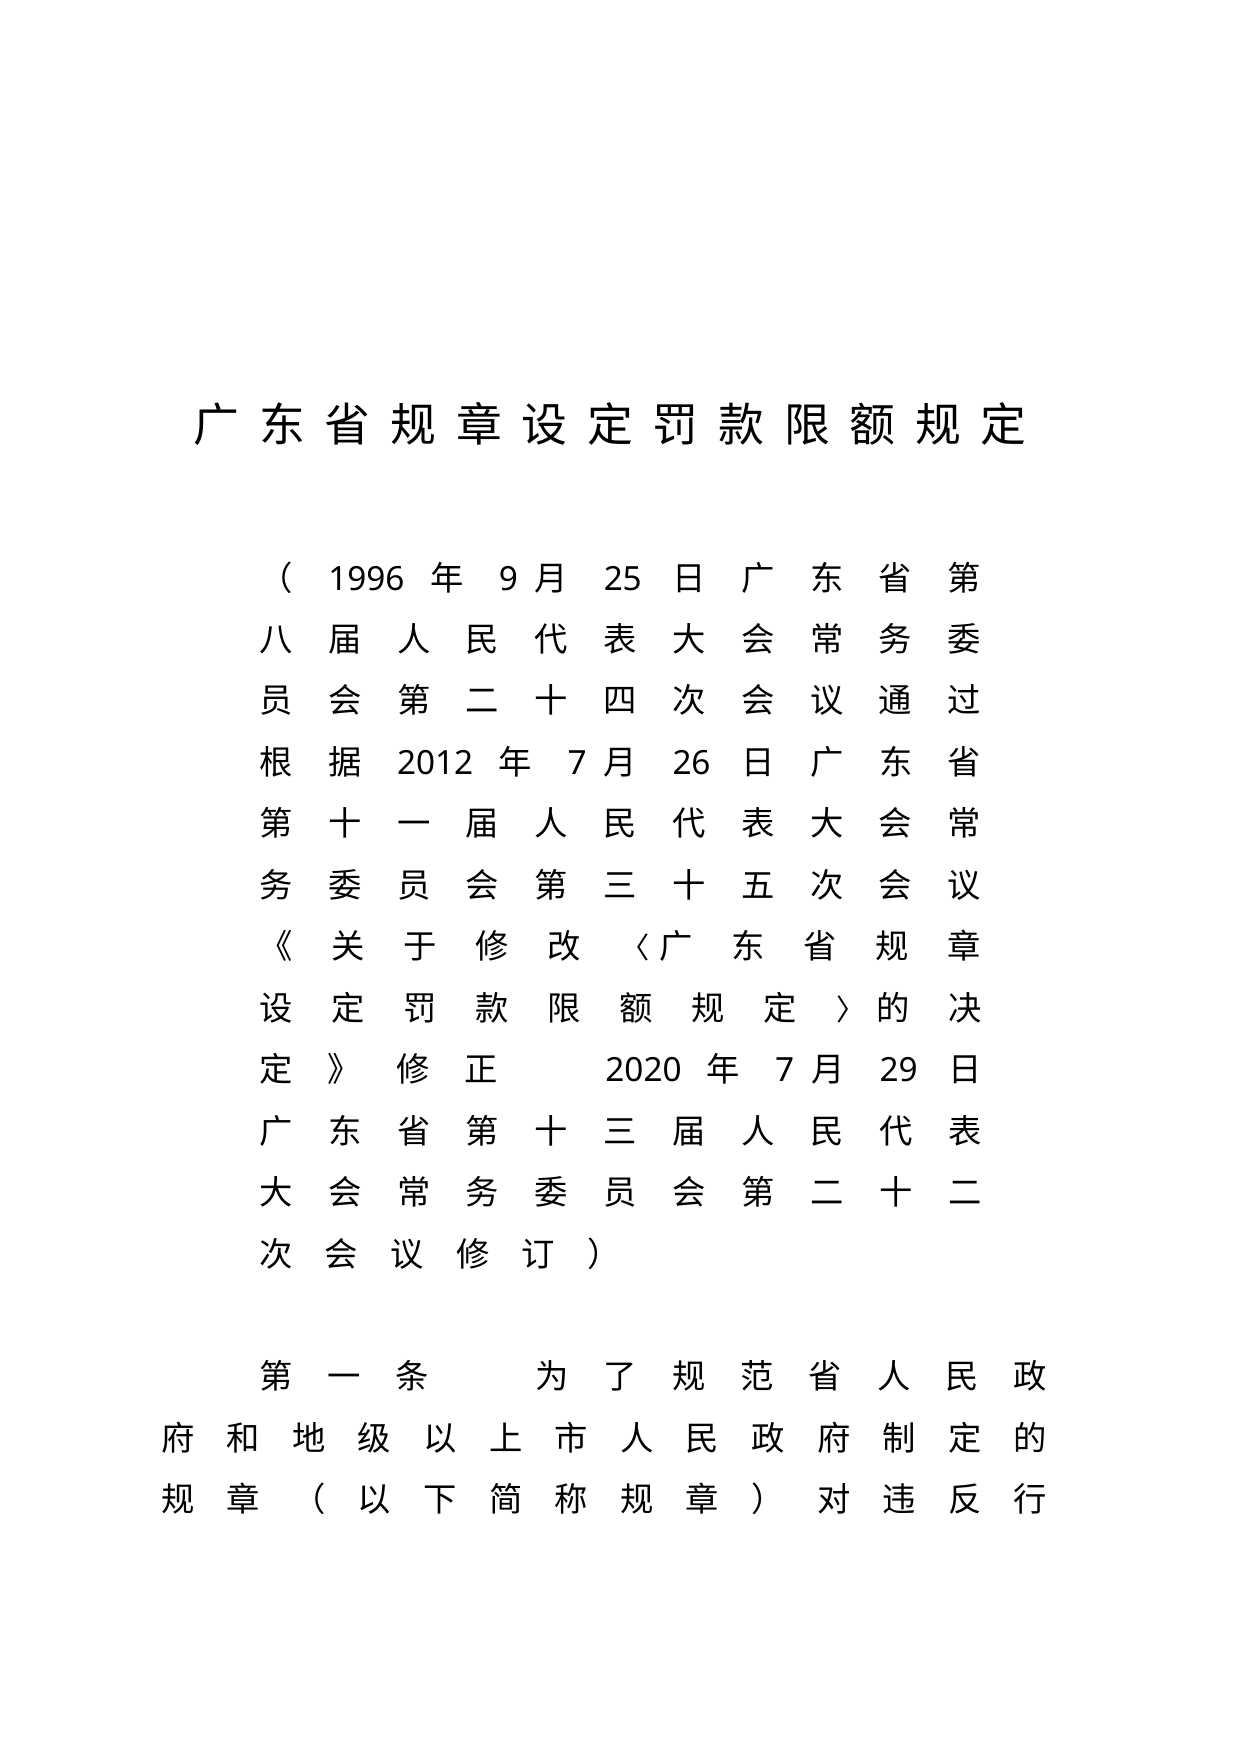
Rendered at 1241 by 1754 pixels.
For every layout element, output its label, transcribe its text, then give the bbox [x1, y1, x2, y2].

text （1996年9月25日广东省第八届人民代表大会常务委员会第二十四次会议通过 根据2012年7月26日广东省第十一届人民代表大会常务委员会第三十五次会议《关于修改〈广东省规章设定罚款限额规定〉的决定》修正 2020年7月29日广东省第十三届人民代表大会常务委员会第二十二次会议修订） [227, 545, 1014, 1282]
text 广东省规章设定罚款限额规定 [161, 360, 1079, 483]
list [161, 1344, 1079, 1528]
